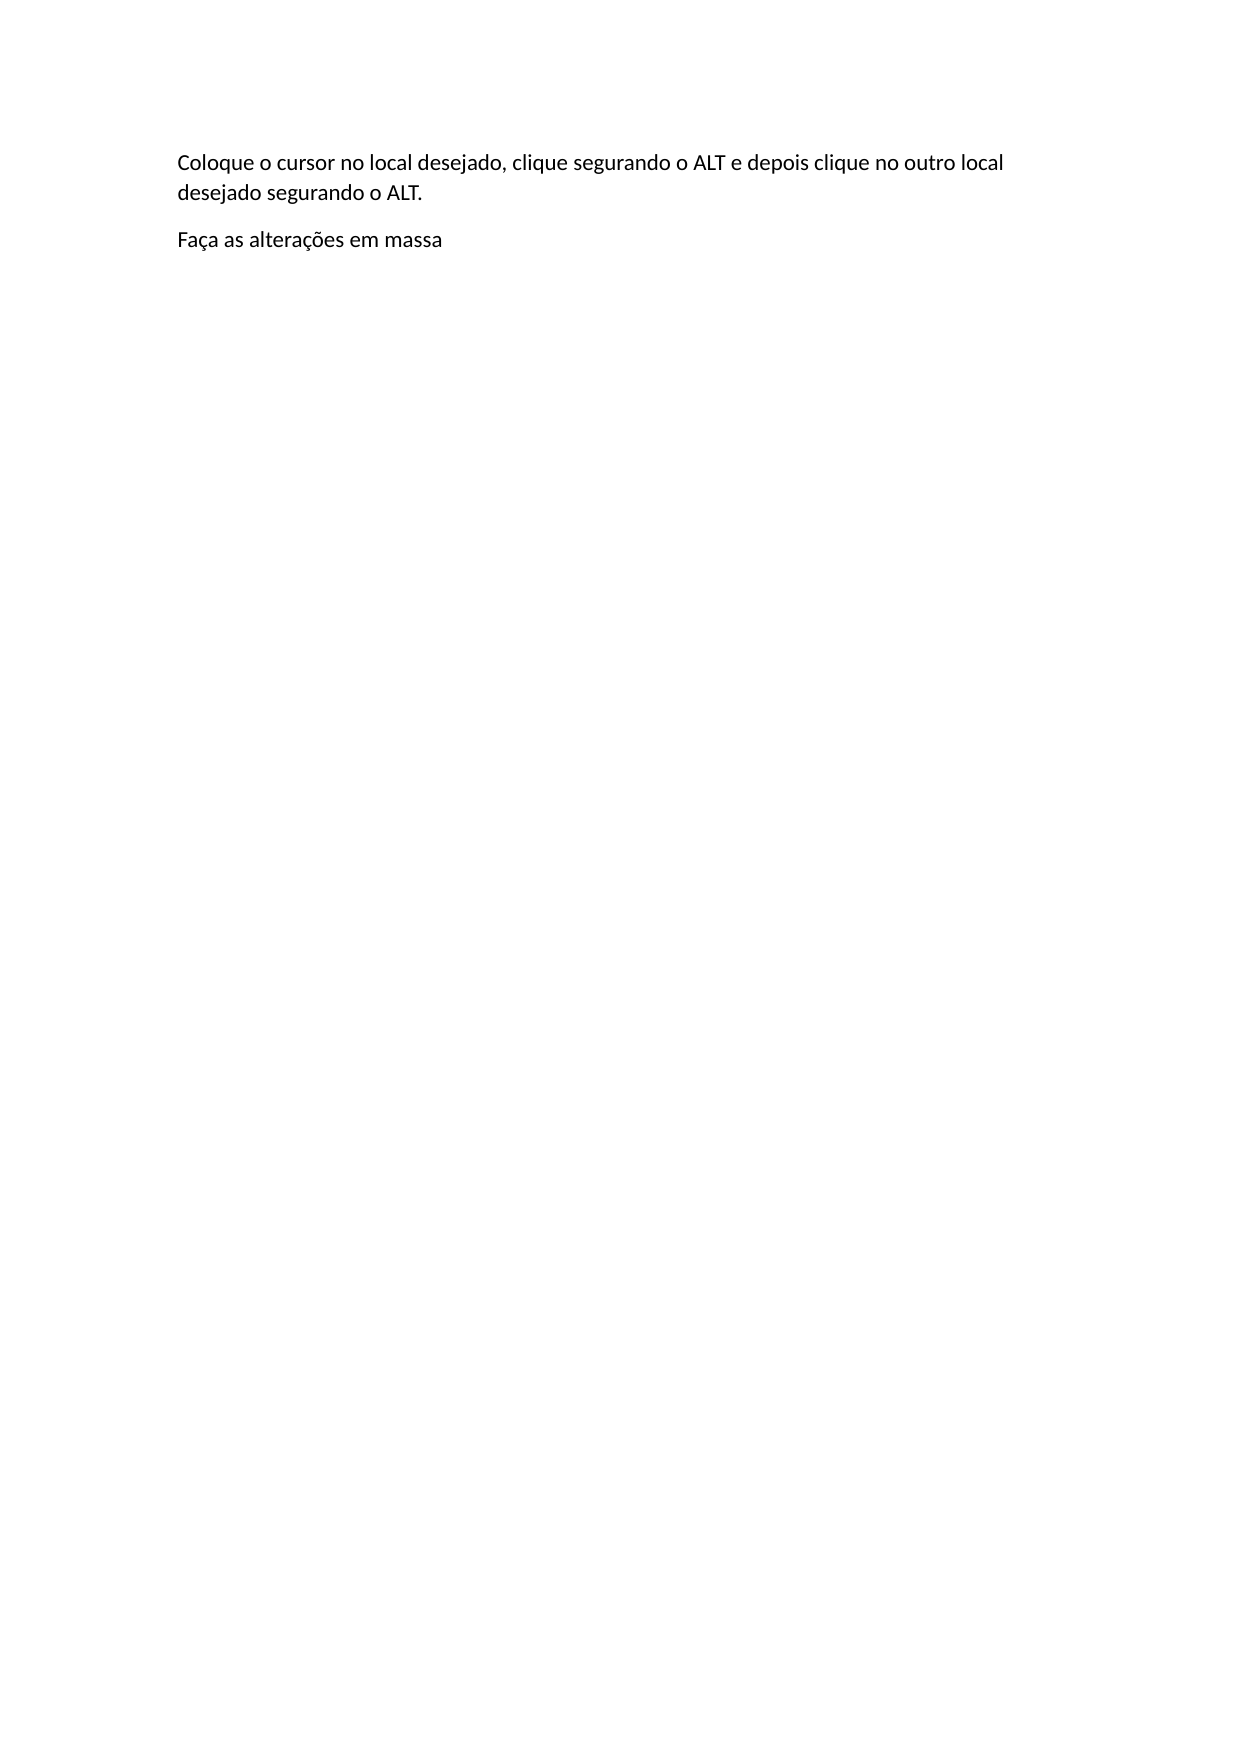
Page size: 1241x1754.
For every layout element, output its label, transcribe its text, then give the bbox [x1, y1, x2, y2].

text Faça as alterações em massa [177, 225, 1063, 253]
text Coloque o cursor no local desejado, clique segurando o ALT e depois clique no outro local desejado segurando o ALT. [177, 148, 1063, 206]
